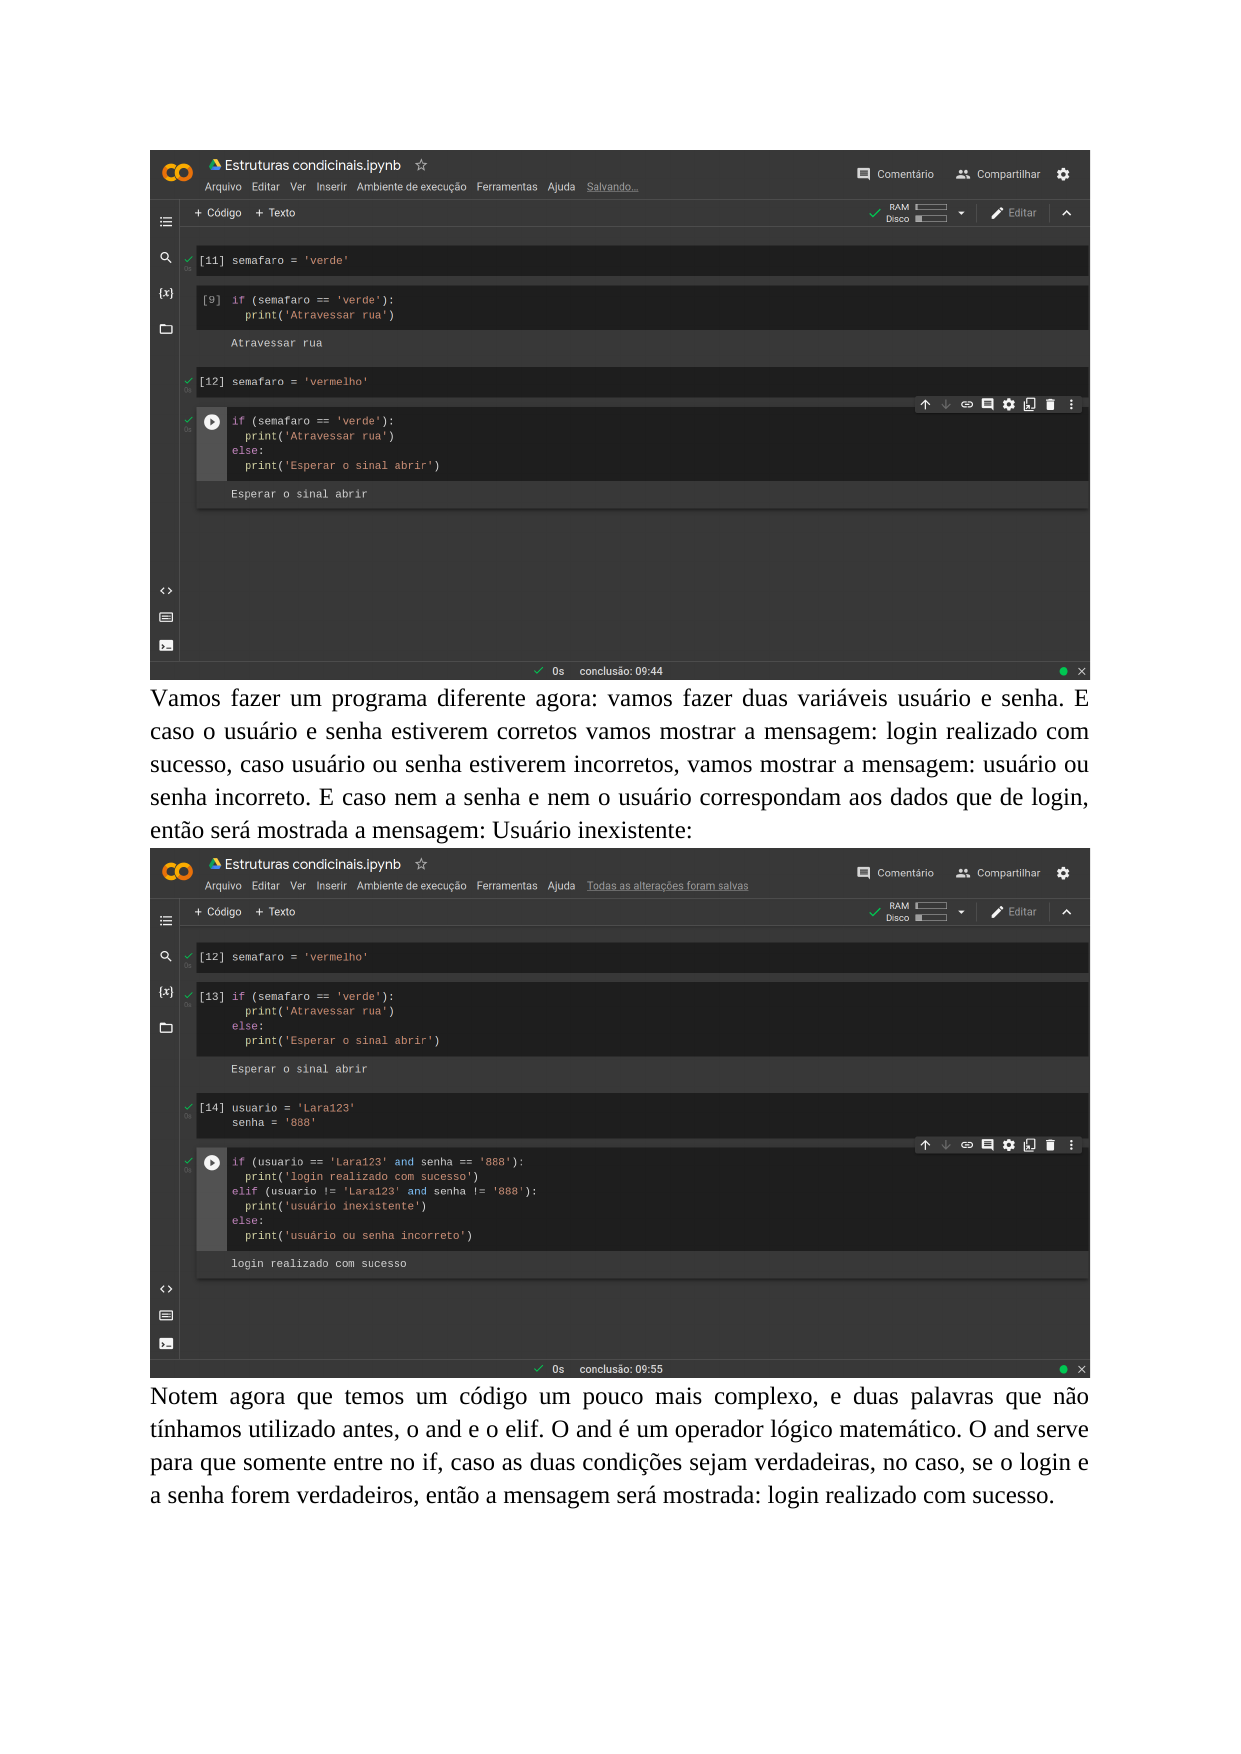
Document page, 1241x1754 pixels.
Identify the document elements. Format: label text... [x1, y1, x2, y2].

text Notem agora que temos um código um pouco mais complexo, e duas palavras que não tínhamos utilizado antes, o and e o elif. O and é um operador lógico matemático. O and serve para que somente entre no if, caso as duas condições sejam verdadeiras, no caso, se o login e a senha forem verdadeiros, então a mensagem será mostrada: login realizado com sucesso. [150, 1381, 1090, 1509]
picture [150, 848, 1091, 1378]
text Vamos fazer um programa diferente agora: vamos fazer duas variáveis usuário e senha. E caso o usuário e senha estiverem corretos vamos mostrar a mensagem: login realizado com sucesso, caso usuário ou senha estiverem incorretos, vamos mostrar a mensagem: usuário ou senha incorreto. E caso nem a senha e nem o usuário correspondam aos dados que de login, então será mostrada a mensagem: Usuário inexistente: [150, 683, 1090, 844]
picture [150, 150, 1091, 680]
